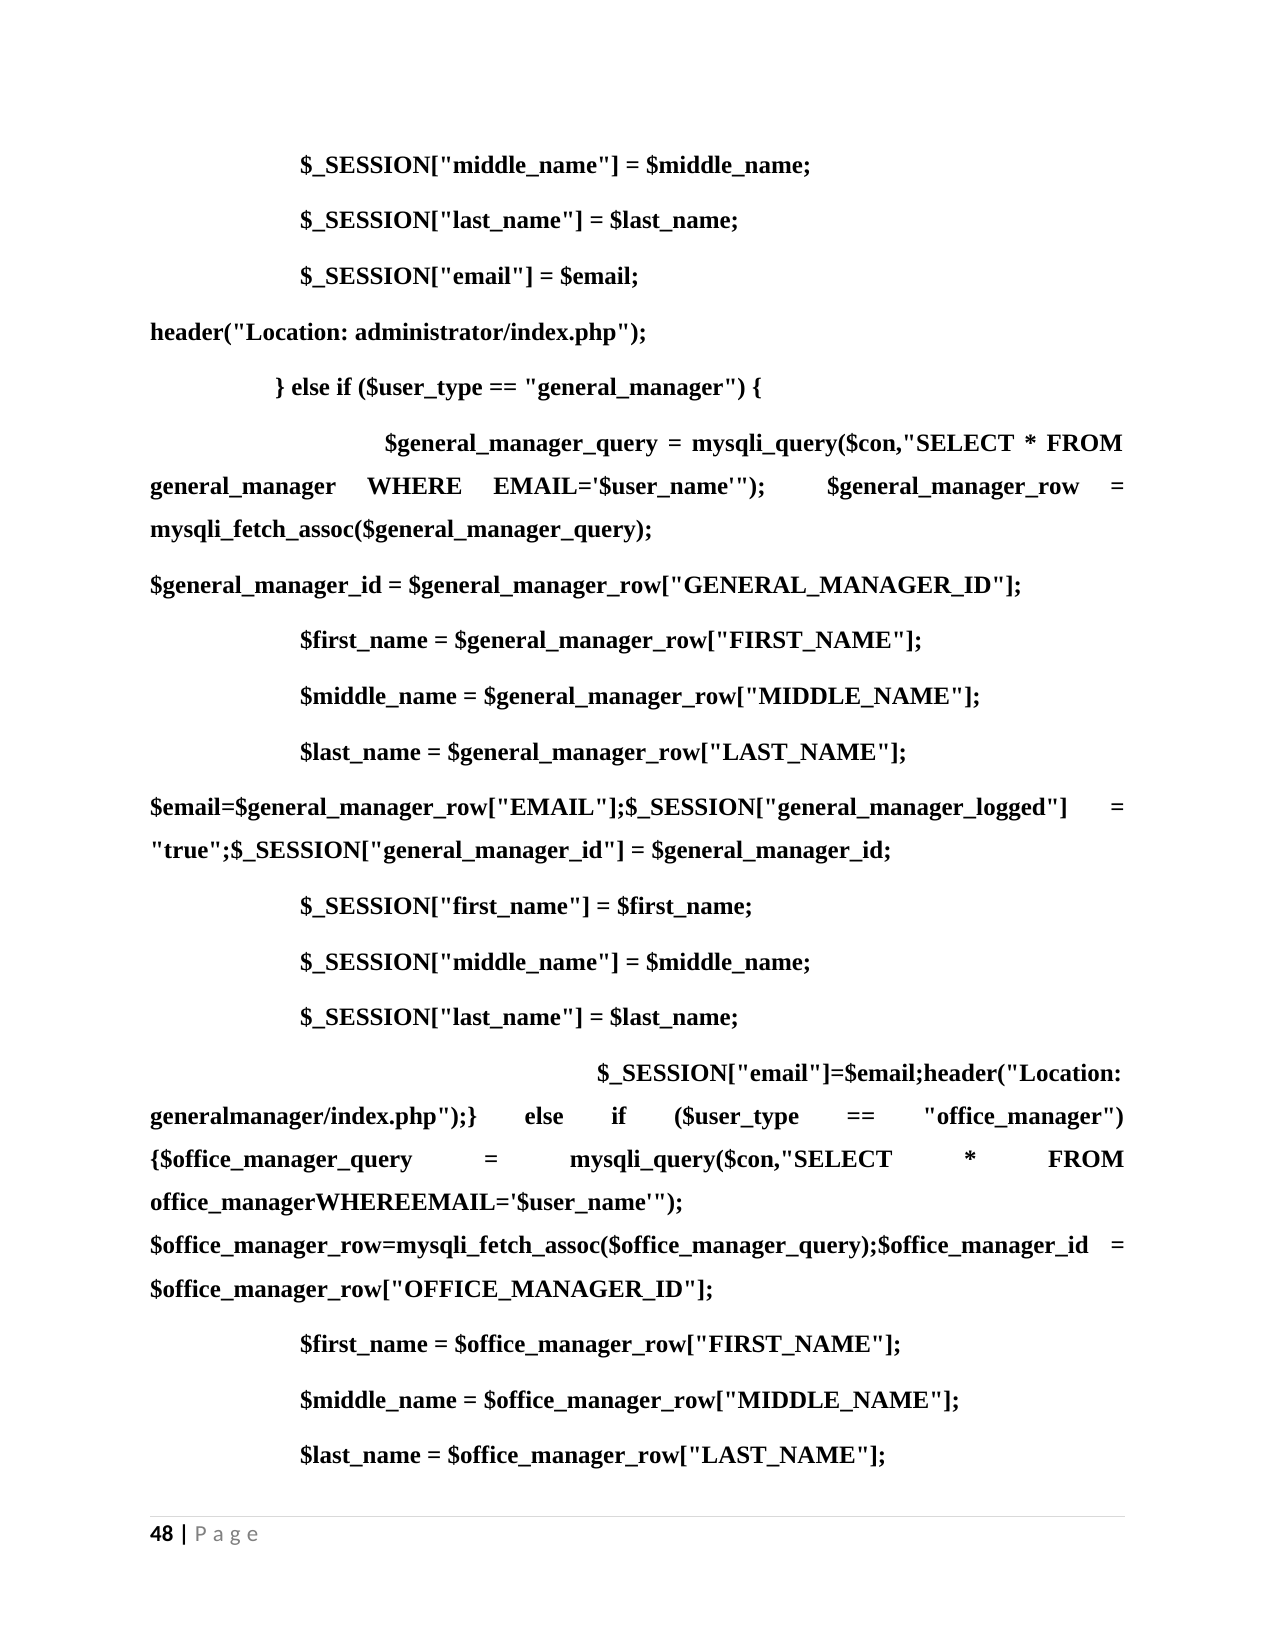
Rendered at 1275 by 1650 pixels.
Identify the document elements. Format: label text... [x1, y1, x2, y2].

text $_SESSION["first_name"] = $first_name; [150, 891, 1125, 920]
text $_SESSION["email"]=$email;header("Location: generalmanager/index.php");} else if ($user_type == "office_manager") {$office_manager_query = mysqli_query($con,"SELECT * FROM office_managerWHEREEMAIL='$user_name'"); $office_manager_row=mysqli_fetch_assoc($office_manager_query);$office_manager_id = $office_manager_row["OFFICE_MANAGER_ID"]; [150, 1058, 1125, 1302]
text $last_name = $general_manager_row["LAST_NAME"]; [150, 737, 1125, 766]
text $first_name = $office_manager_row["FIRST_NAME"]; [150, 1329, 1125, 1358]
text $_SESSION["middle_name"] = $middle_name; [150, 947, 1125, 976]
text $_SESSION["last_name"] = $last_name; [150, 206, 1125, 234]
text $first_name = $general_manager_row["FIRST_NAME"]; [150, 626, 1125, 654]
text $_SESSION["email"] = $email; [150, 261, 1125, 290]
text $_SESSION["last_name"] = $last_name; [150, 1002, 1125, 1031]
text $last_name = $office_manager_row["LAST_NAME"]; [150, 1441, 1125, 1469]
text $email=$general_manager_row["EMAIL"];$_SESSION["general_manager_logged"] = "true";$_SESSION["general_manager_id"] = $general_manager_id; [150, 792, 1125, 864]
text header("Location: administrator/index.php"); [150, 317, 1125, 346]
text } else if ($user_type == "general_manager") { [150, 372, 1125, 401]
text $general_manager_id = $general_manager_row["GENERAL_MANAGER_ID"]; [150, 570, 1125, 599]
text $_SESSION["middle_name"] = $middle_name; [150, 150, 1125, 179]
text $general_manager_query = mysqli_query($con,"SELECT * FROM general_manager WHERE EMAIL='$user_name'"); $general_manager_row = mysqli_fetch_assoc($general_manager_query); [150, 428, 1125, 543]
text $middle_name = $general_manager_row["MIDDLE_NAME"]; [150, 681, 1125, 710]
text $middle_name = $office_manager_row["MIDDLE_NAME"]; [150, 1385, 1125, 1414]
